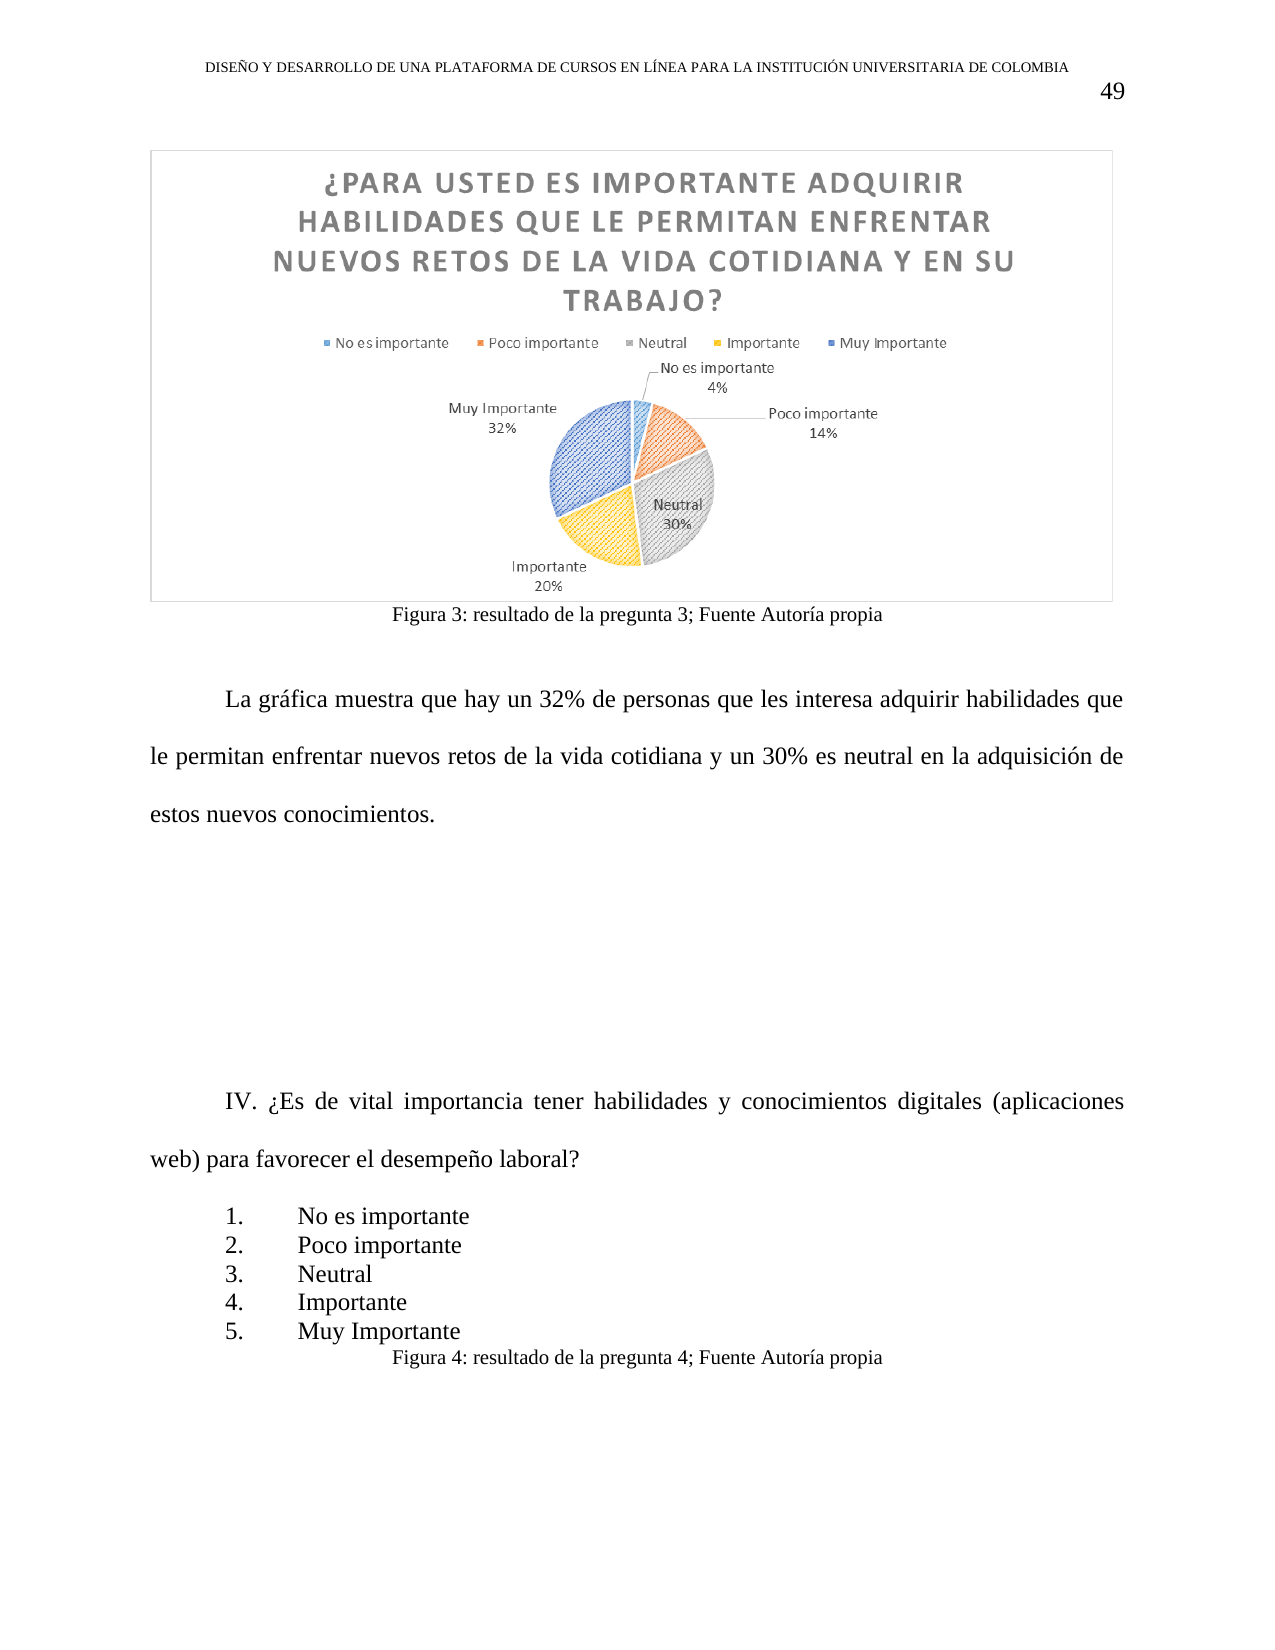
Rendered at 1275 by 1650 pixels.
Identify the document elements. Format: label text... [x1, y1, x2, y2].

text 5. Muy Importante [150, 1316, 1125, 1345]
text 1. No es importante [150, 1201, 1125, 1230]
text 3. Neutral [150, 1259, 1125, 1287]
text 4. Importante [150, 1287, 1125, 1316]
picture [150, 150, 1113, 602]
text IV. ¿Es de vital importancia tener habilidades y conocimientos digitales (aplicaciones web) para favorecer el desempeño laboral? [150, 1086, 1125, 1172]
text Figura 4: resultado de la pregunta 4; Fuente Autoría propia [150, 1345, 1125, 1369]
text La gráfica muestra que hay un 32% de personas que les interesa adquirir habilidades que le permitan enfrentar nuevos retos de la vida cotidiana y un 30% es neutral en la adquisición de estos nuevos conocimientos. [150, 684, 1125, 827]
text Figura 3: resultado de la pregunta 3; Fuente Autoría propia [150, 602, 1125, 626]
text 2. Poco importante [150, 1230, 1125, 1259]
